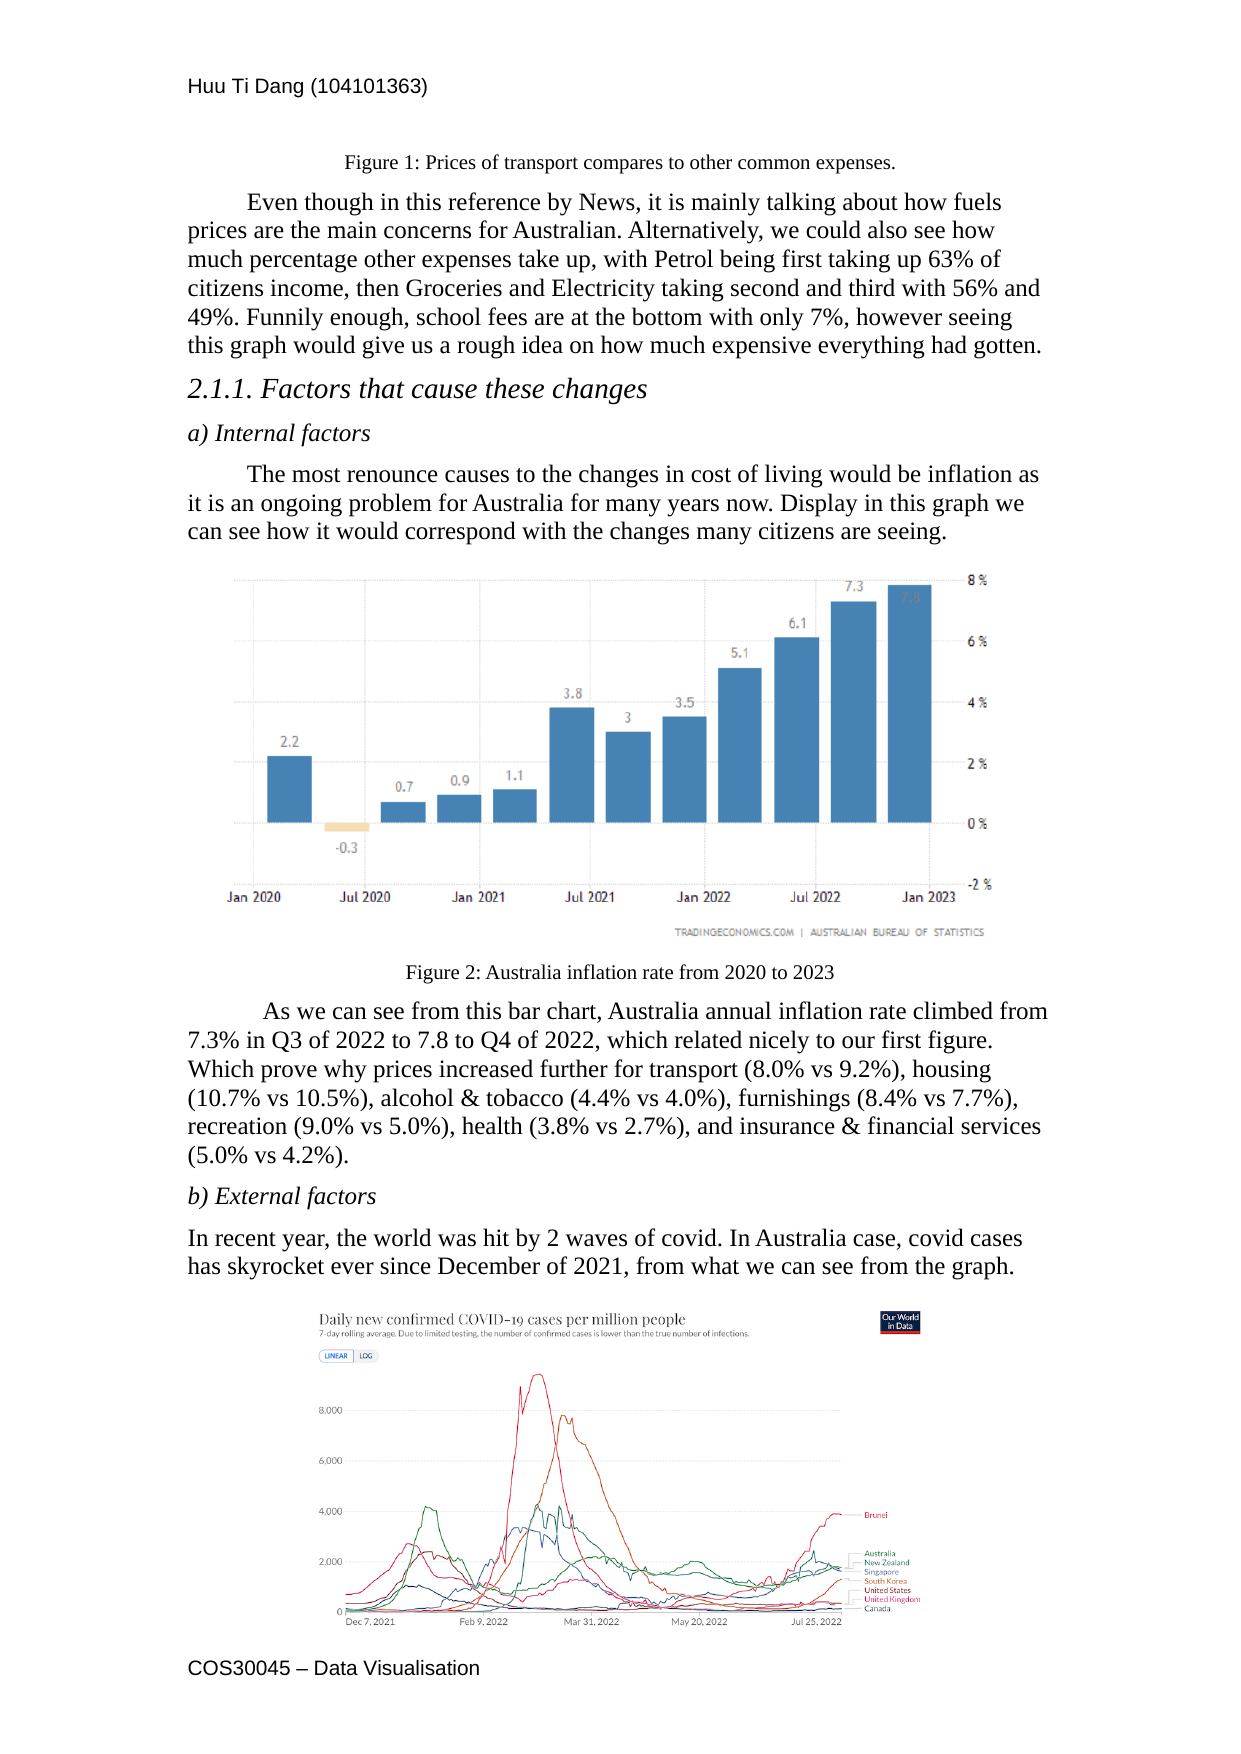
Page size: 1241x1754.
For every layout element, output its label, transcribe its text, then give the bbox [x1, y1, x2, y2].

picture [193, 558, 1055, 946]
text The most renounce causes to the changes in cost of living would be inflation as it is an ongoing problem for Australia for many years now. Display in this graph we can see how it would correspond with the changes many citizens are seeing. [187, 459, 1053, 545]
text a) Internal factors [187, 418, 1053, 446]
text 2.1.1. Factors that cause these changes [187, 372, 1053, 405]
text Even though in this reference by News, it is mainly talking about how fuels prices are the main concerns for Australian. Alternatively, we could also see how much percentage other expenses take up, with Petrol being first taking up 63% of citizens income, then Groceries and Electricity taking second and third with 56% and 49%. Funnily enough, school fees are at the bottom with only 7%, however seeing this graph would give us a rough idea on how much expensive everything had gotten. [187, 187, 1053, 359]
picture [313, 1302, 923, 1628]
text Figure 1: Prices of transport compares to other common expenses. [187, 150, 1053, 174]
text In recent year, the world was hit by 2 waves of covid. In Australia case, covid cases has skyrocket ever since December of 2021, from what we can see from the graph. [187, 1223, 1053, 1280]
text As we can see from this bar chart, Australia annual inflation rate climbed from 7.3% in Q3 of 2022 to 7.8 to Q4 of 2022, which related nicely to our first figure. Which prove why prices increased further for transport (8.0% vs 9.2%), housing (10.7% vs 10.5%), alcohol & tobacco (4.4% vs 4.0%), furnishings (8.4% vs 7.7%), recreation (9.0% vs 5.0%), health (3.8% vs 2.7%), and insurance & financial services (5.0% vs 4.2%). [187, 996, 1053, 1169]
text b) External factors [187, 1181, 1053, 1210]
